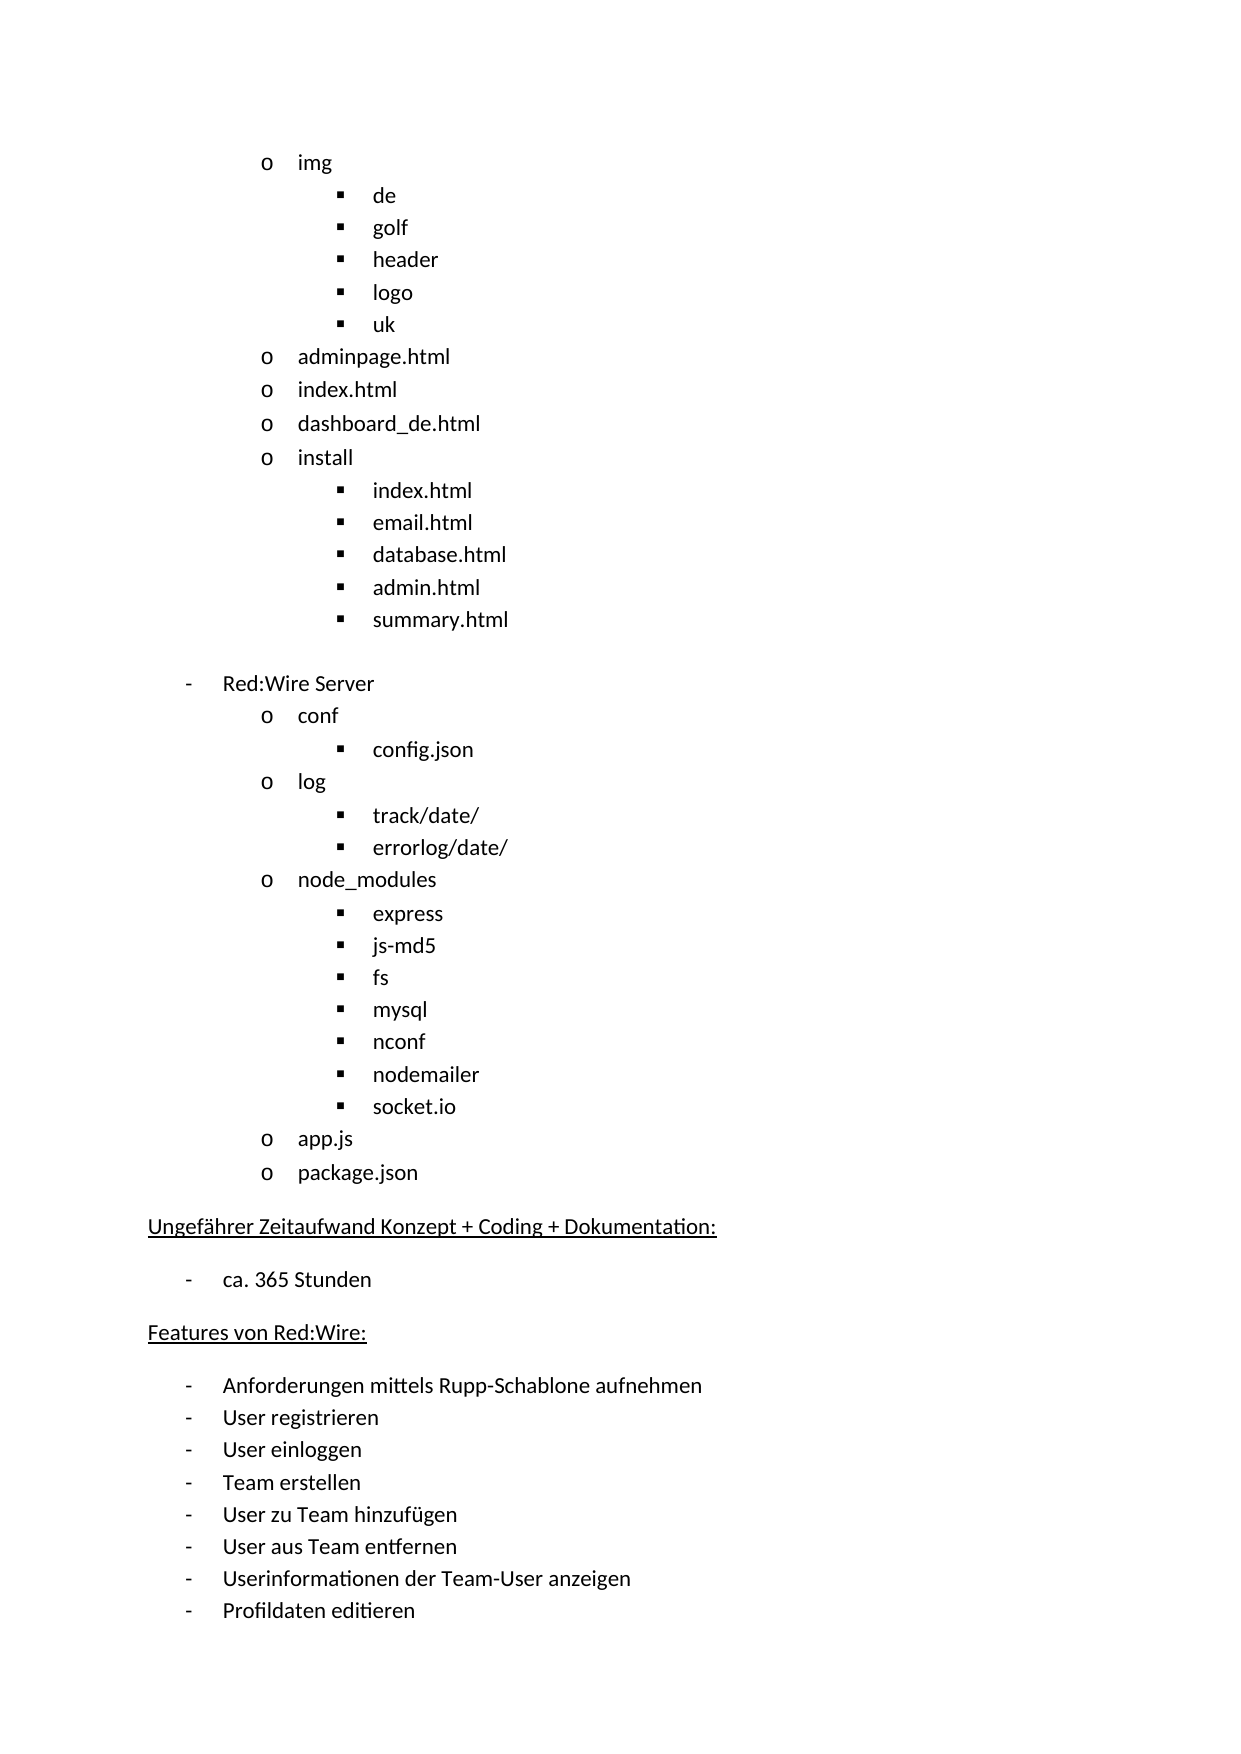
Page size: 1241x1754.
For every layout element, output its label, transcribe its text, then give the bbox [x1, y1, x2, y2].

list summary.html [335, 605, 1093, 633]
list img [260, 148, 1093, 177]
list node_modules [260, 865, 1093, 894]
list log [260, 767, 1093, 796]
list index.html [335, 476, 1093, 504]
list nconf [335, 1027, 1093, 1056]
list nodemailer [335, 1060, 1093, 1088]
list errorlog/date/ [335, 833, 1093, 861]
text Ungefährer Zeitaufwand Konzept + Coding + Dokumentation: [148, 1212, 1093, 1240]
list conf [260, 702, 1093, 731]
list Userinformationen der Team-User anzeigen [185, 1564, 1093, 1592]
list Anforderungen mittels Rupp-Schablone aufnehmen [185, 1371, 1093, 1399]
list User zu Team hinzufügen [185, 1500, 1093, 1528]
list User aus Team entfernen [185, 1532, 1093, 1560]
list install [260, 443, 1093, 472]
list app.js [260, 1124, 1093, 1153]
list uk [335, 310, 1093, 338]
list logo [335, 278, 1093, 306]
list dashboard_de.html [260, 409, 1093, 438]
list database.html [335, 541, 1093, 569]
list User registrieren [185, 1403, 1093, 1431]
list config.json [335, 735, 1093, 763]
list track/date/ [335, 801, 1093, 829]
list golf [335, 213, 1093, 241]
list email.html [335, 508, 1093, 536]
list Team erstellen [185, 1468, 1093, 1496]
list ca. 365 Stunden [185, 1265, 1093, 1293]
list socket.io [335, 1092, 1093, 1120]
list js-md5 [335, 931, 1093, 959]
list header [335, 246, 1093, 273]
list de [335, 181, 1093, 209]
list package.json [260, 1158, 1093, 1187]
list admin.html [335, 573, 1093, 601]
list express [335, 899, 1093, 927]
list User einloggen [185, 1435, 1093, 1463]
list Profildaten editieren [185, 1596, 1093, 1624]
list adminpage.html [260, 342, 1093, 371]
list Red:Wire Server [185, 669, 1093, 697]
list fs [335, 963, 1093, 991]
text Features von Red:Wire: [148, 1318, 1093, 1346]
list mysql [335, 995, 1093, 1023]
list index.html [260, 376, 1093, 405]
